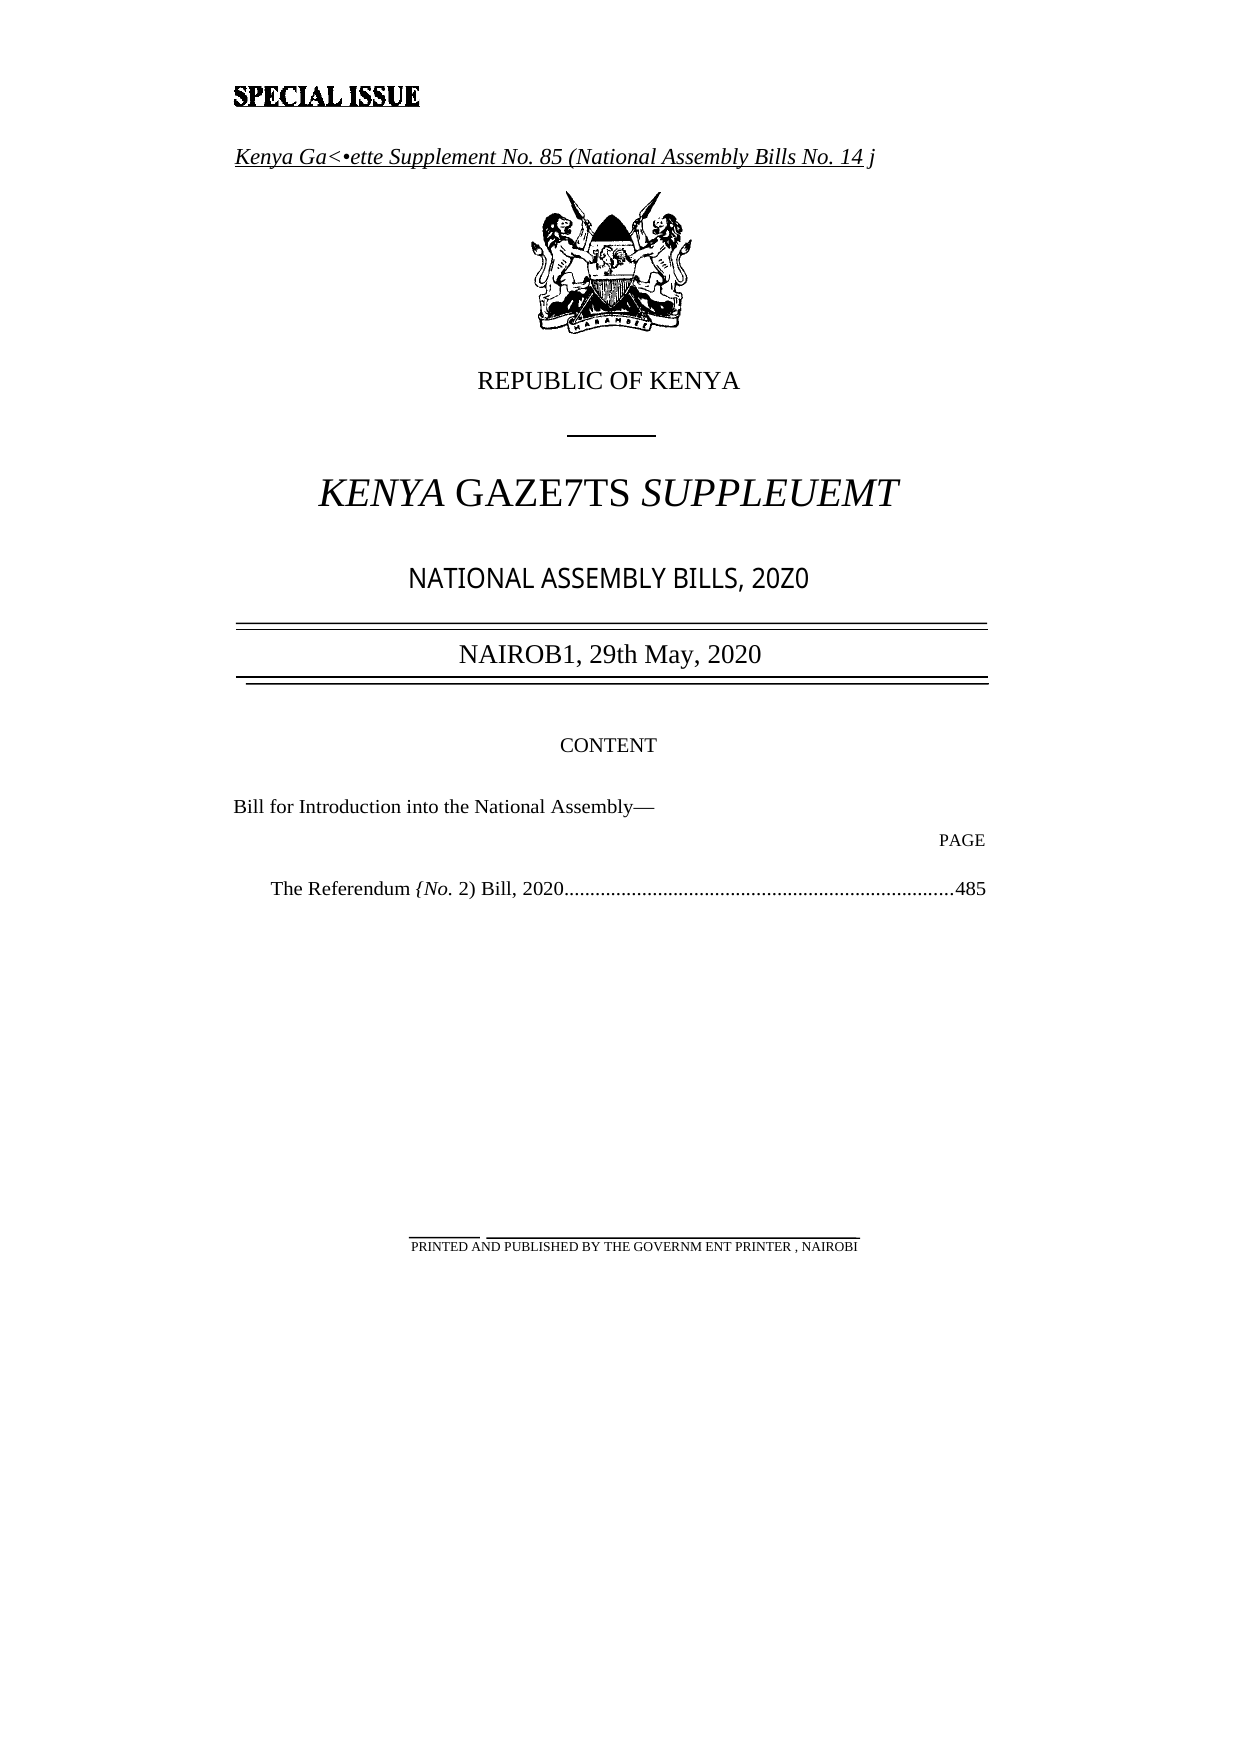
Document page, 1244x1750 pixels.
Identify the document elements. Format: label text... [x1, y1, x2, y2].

text Bill for Introduction into the National Assembly— [233, 795, 657, 818]
text PAGE [939, 830, 1071, 851]
text KENYA GAZE7TS SUPPLEUEMT [318, 469, 902, 515]
text REPUBLIC OF KENYA [315, 365, 902, 395]
text CONTENT [314, 733, 902, 757]
text The Referendum {No. 2) Bill, 2020. 485 [270, 877, 1071, 899]
picture [531, 191, 692, 334]
text Kenya Ga<•ette Supplement No. 85 (National Assembly Bills No. 14 j [234, 143, 1071, 169]
subtitle NAIROB1, 29th May, 2020 [318, 630, 902, 669]
picture [233, 86, 420, 107]
text NATIONAL ASSEMBLY BILLS, 20Z0 [314, 558, 902, 597]
text PRINTED AND PUBLISHED BY THE GOVERNM ENT PRINTER , NAIROBI [318, 1233, 951, 1255]
